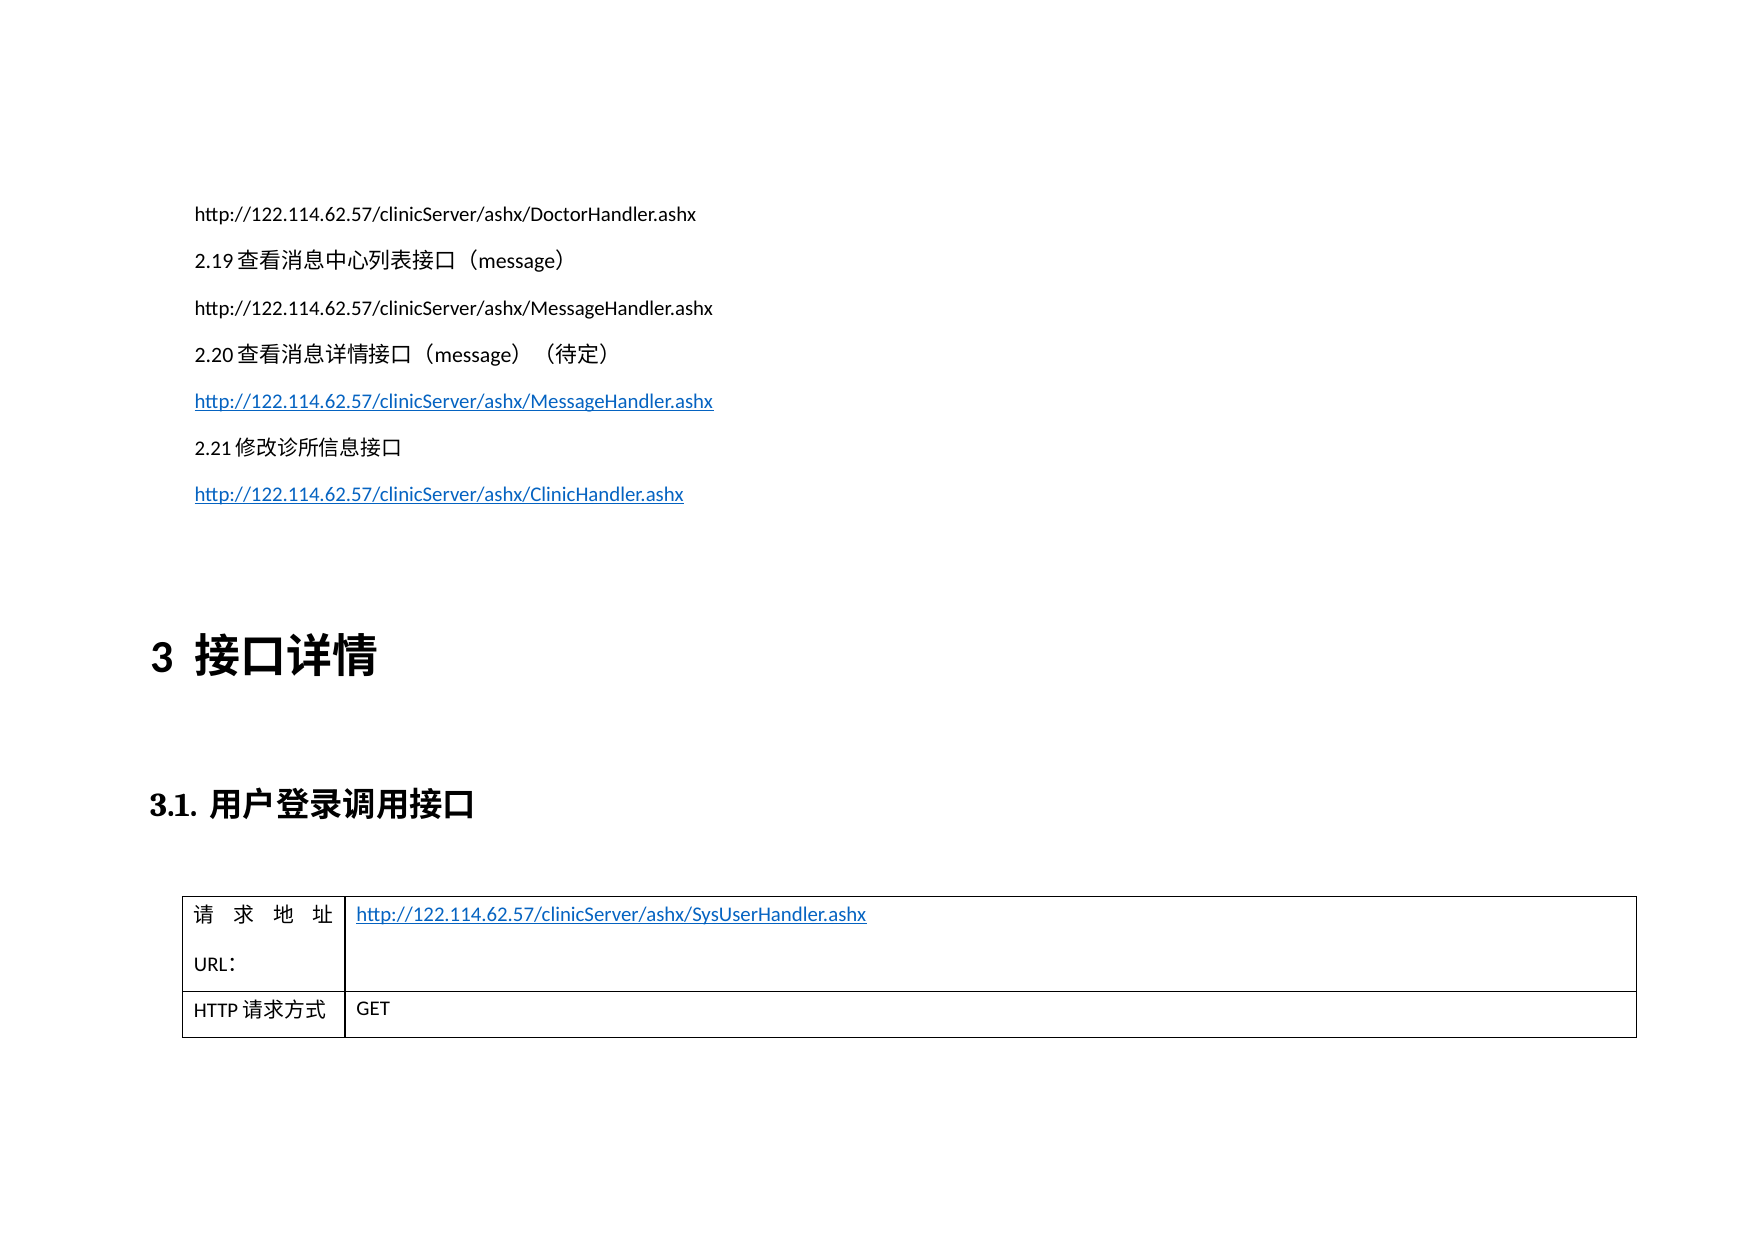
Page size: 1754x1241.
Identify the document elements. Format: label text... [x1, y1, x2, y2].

table_header 请求地址URL： [183, 897, 344, 991]
text 2.21修改诊所信息接口 [194, 430, 1604, 462]
table_cell GET [346, 992, 1636, 1037]
text http://122.114.62.57/clinicServer/ashx/MessageHandler.ashx [194, 291, 1604, 324]
text http://122.114.62.57/clinicServer/ashx/MessageHandler.ashx [194, 385, 1604, 417]
text http://122.114.62.57/clinicServer/ashx/ClinicHandler.ashx [194, 477, 1604, 510]
subtitle 接口详情 [150, 604, 1604, 701]
table_cell HTTP请求方式 [183, 992, 344, 1037]
subtitle 用户登录调用接口 [150, 769, 1604, 834]
table_header http://122.114.62.57/clinicServer/ashx/SysUserHandler.ashx [346, 897, 1636, 991]
text 2.19查看消息中心列表接口（message） [194, 243, 1604, 275]
text 2.20查看消息详情接口（message）（待定） [194, 336, 1604, 369]
text http://122.114.62.57/clinicServer/ashx/DoctorHandler.ashx [194, 198, 1604, 230]
